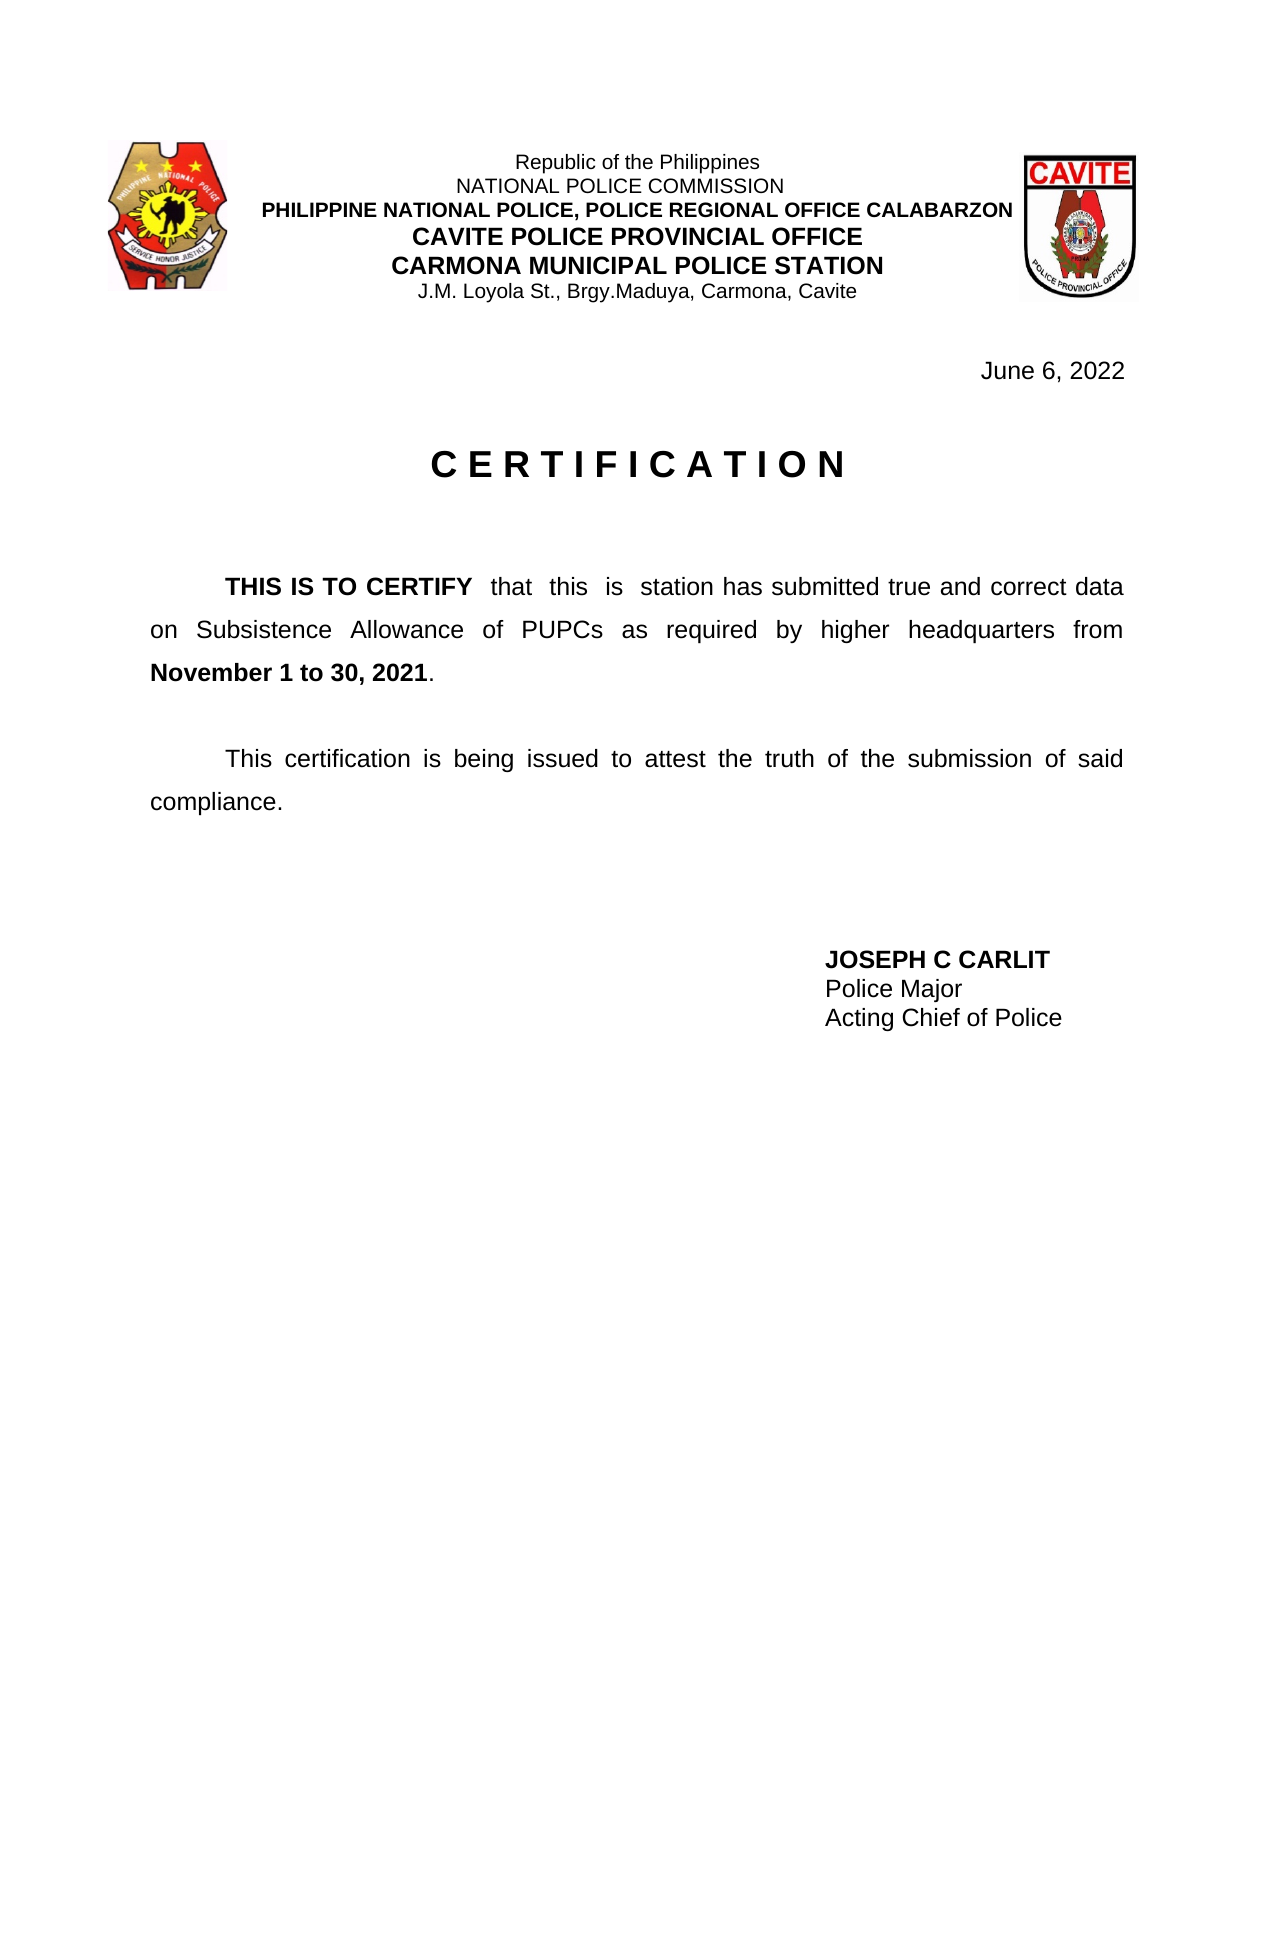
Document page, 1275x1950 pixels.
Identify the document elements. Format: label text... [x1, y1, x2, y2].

text THIS IS TO CERTIFY that this is station has submitted true and correct data on Subsistence Allowance of PUPCs as required by higher headquarters from November 1 to 30, 2021. [150, 572, 1125, 687]
text J.M. Loyola St., Brgy.Maduya, Carmona, Cavite [150, 279, 1125, 303]
text JOSEPH C CARLIT [150, 945, 1125, 974]
text NATIONAL POLICE COMMISSION [228, 174, 1019, 198]
text Acting Chief of Police [150, 1003, 1125, 1032]
text CARMONA MUNICIPAL POLICE STATION [228, 251, 1019, 279]
text C E R T I F I C A T I O N [150, 442, 1125, 485]
text This certification is being issued to attest the truth of the submission of said compliance. [150, 744, 1125, 816]
text Republic of the Philippines [228, 150, 1125, 174]
text Police Major [150, 974, 1125, 1003]
picture [107, 140, 228, 291]
text PHILIPPINE NATIONAL POLICE, POLICE REGIONAL OFFICE CALABARZON CAVITE POLICE PROVINCIAL OFFICE [228, 198, 1019, 251]
text June 6, 2022 [150, 356, 1125, 385]
picture [1019, 152, 1140, 302]
